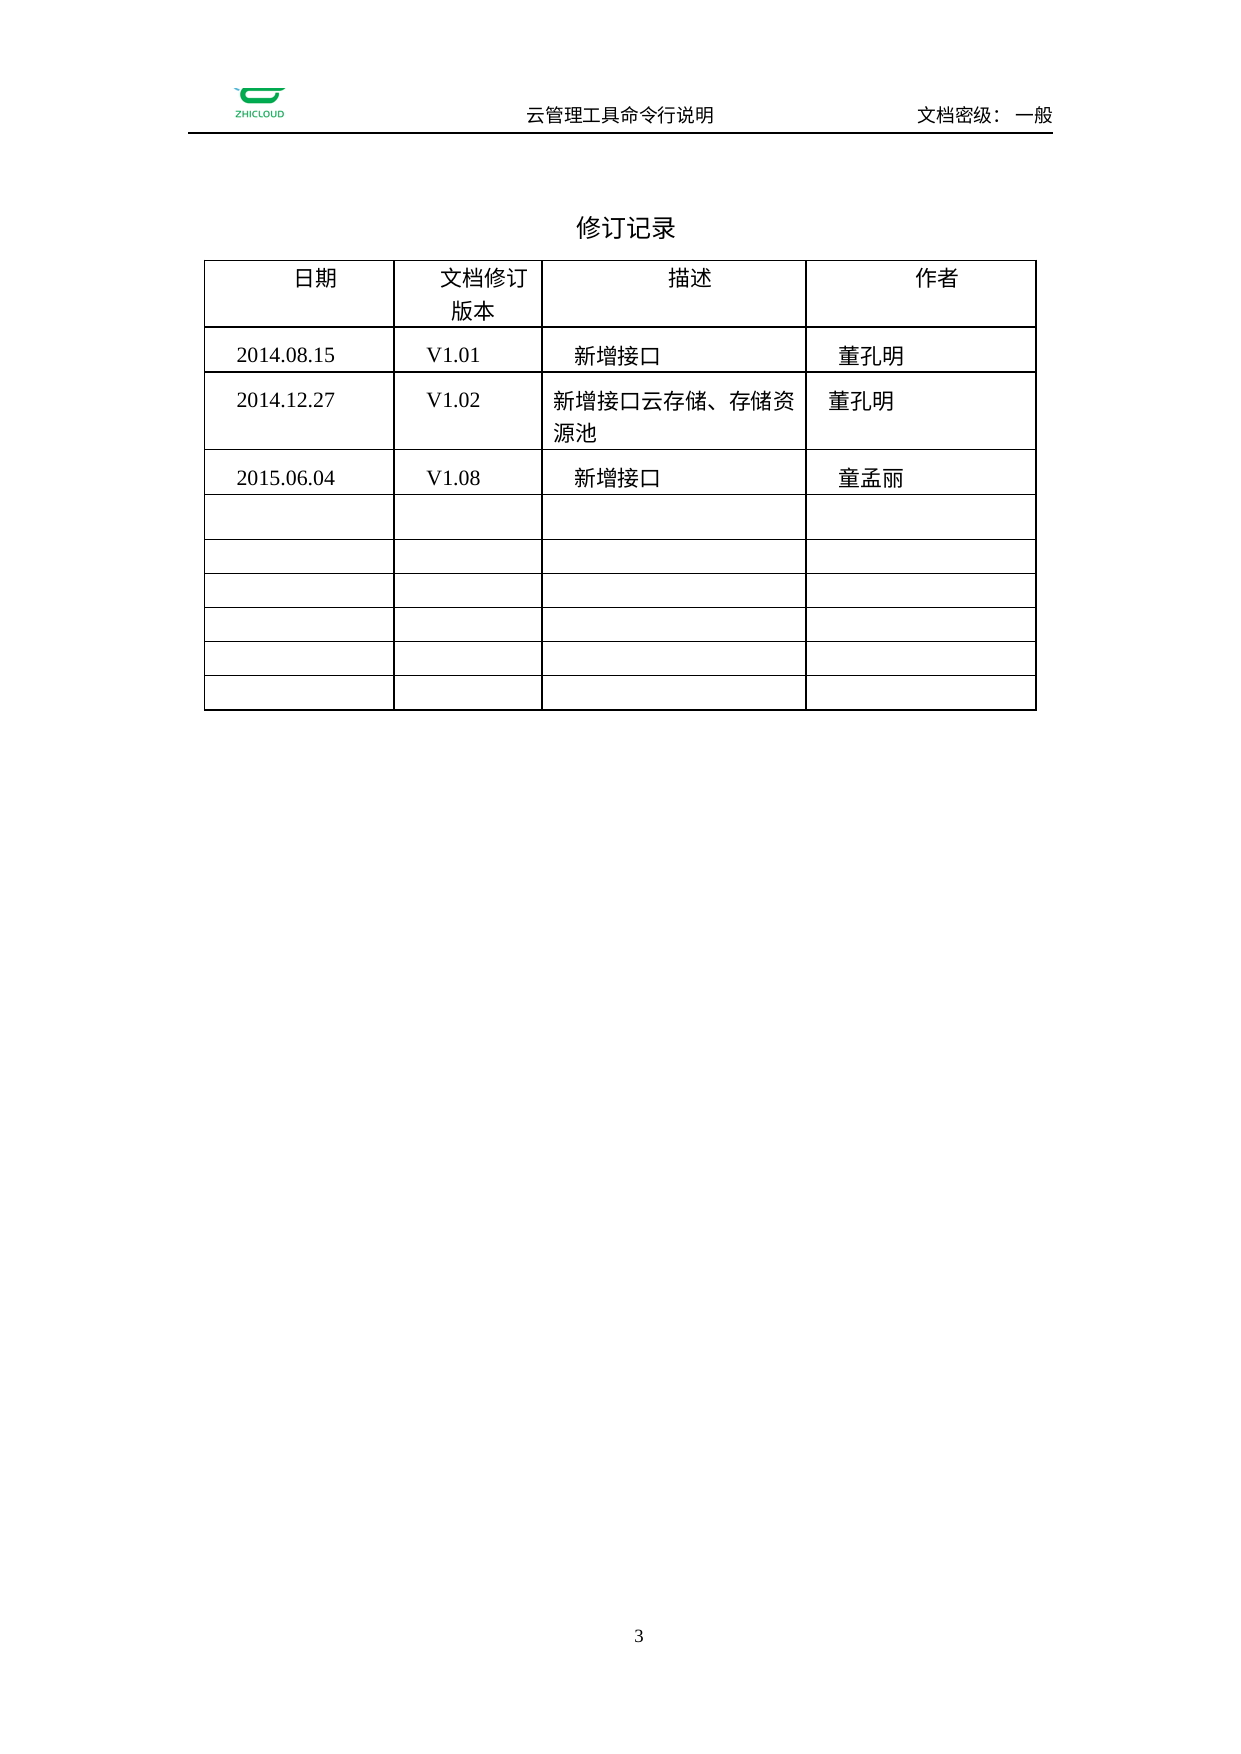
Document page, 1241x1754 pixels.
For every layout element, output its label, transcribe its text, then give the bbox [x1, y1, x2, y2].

table_cell [543, 495, 805, 538]
table_cell V1.08 [395, 450, 541, 493]
table_cell [395, 676, 541, 709]
table_cell [807, 676, 1035, 709]
table_cell [395, 495, 541, 538]
table_cell [205, 608, 393, 641]
table_cell [543, 676, 805, 709]
table_cell 2015.06.04 [205, 450, 393, 493]
table_cell 2014.12.27 [205, 373, 393, 448]
table_cell [543, 540, 805, 573]
table_cell [205, 642, 393, 675]
table_cell V1.01 [395, 328, 541, 371]
text 修订记录 [199, 194, 1053, 259]
table_cell 董孔明 [807, 373, 1035, 448]
table_header 作者 [807, 261, 1035, 326]
table_cell 2014.08.15 [205, 328, 393, 371]
table_cell [205, 676, 393, 709]
table_cell [807, 574, 1035, 607]
table_header 文档修订版本 [395, 261, 541, 326]
picture [225, 88, 293, 122]
table_cell [807, 608, 1035, 641]
table_cell [395, 642, 541, 675]
table_cell V1.02 [395, 373, 541, 448]
table_cell [543, 642, 805, 675]
table_cell 童孟丽 [807, 450, 1035, 493]
table_cell [807, 642, 1035, 675]
table_cell [205, 495, 393, 538]
table_cell [807, 540, 1035, 573]
table_cell 新增接口云存储、存储资源池 [543, 373, 805, 448]
table_cell [395, 608, 541, 641]
table_cell [205, 574, 393, 607]
table_cell [543, 608, 805, 641]
table_header 日期 [205, 261, 393, 326]
table_cell [807, 495, 1035, 538]
table_header 描述 [543, 261, 805, 326]
table_cell [543, 574, 805, 607]
table_cell [205, 540, 393, 573]
table_cell 董孔明 [807, 328, 1035, 371]
table_cell 新增接口 [543, 450, 805, 493]
table_cell 新增接口 [543, 328, 805, 371]
table_cell [395, 540, 541, 573]
table_cell [395, 574, 541, 607]
